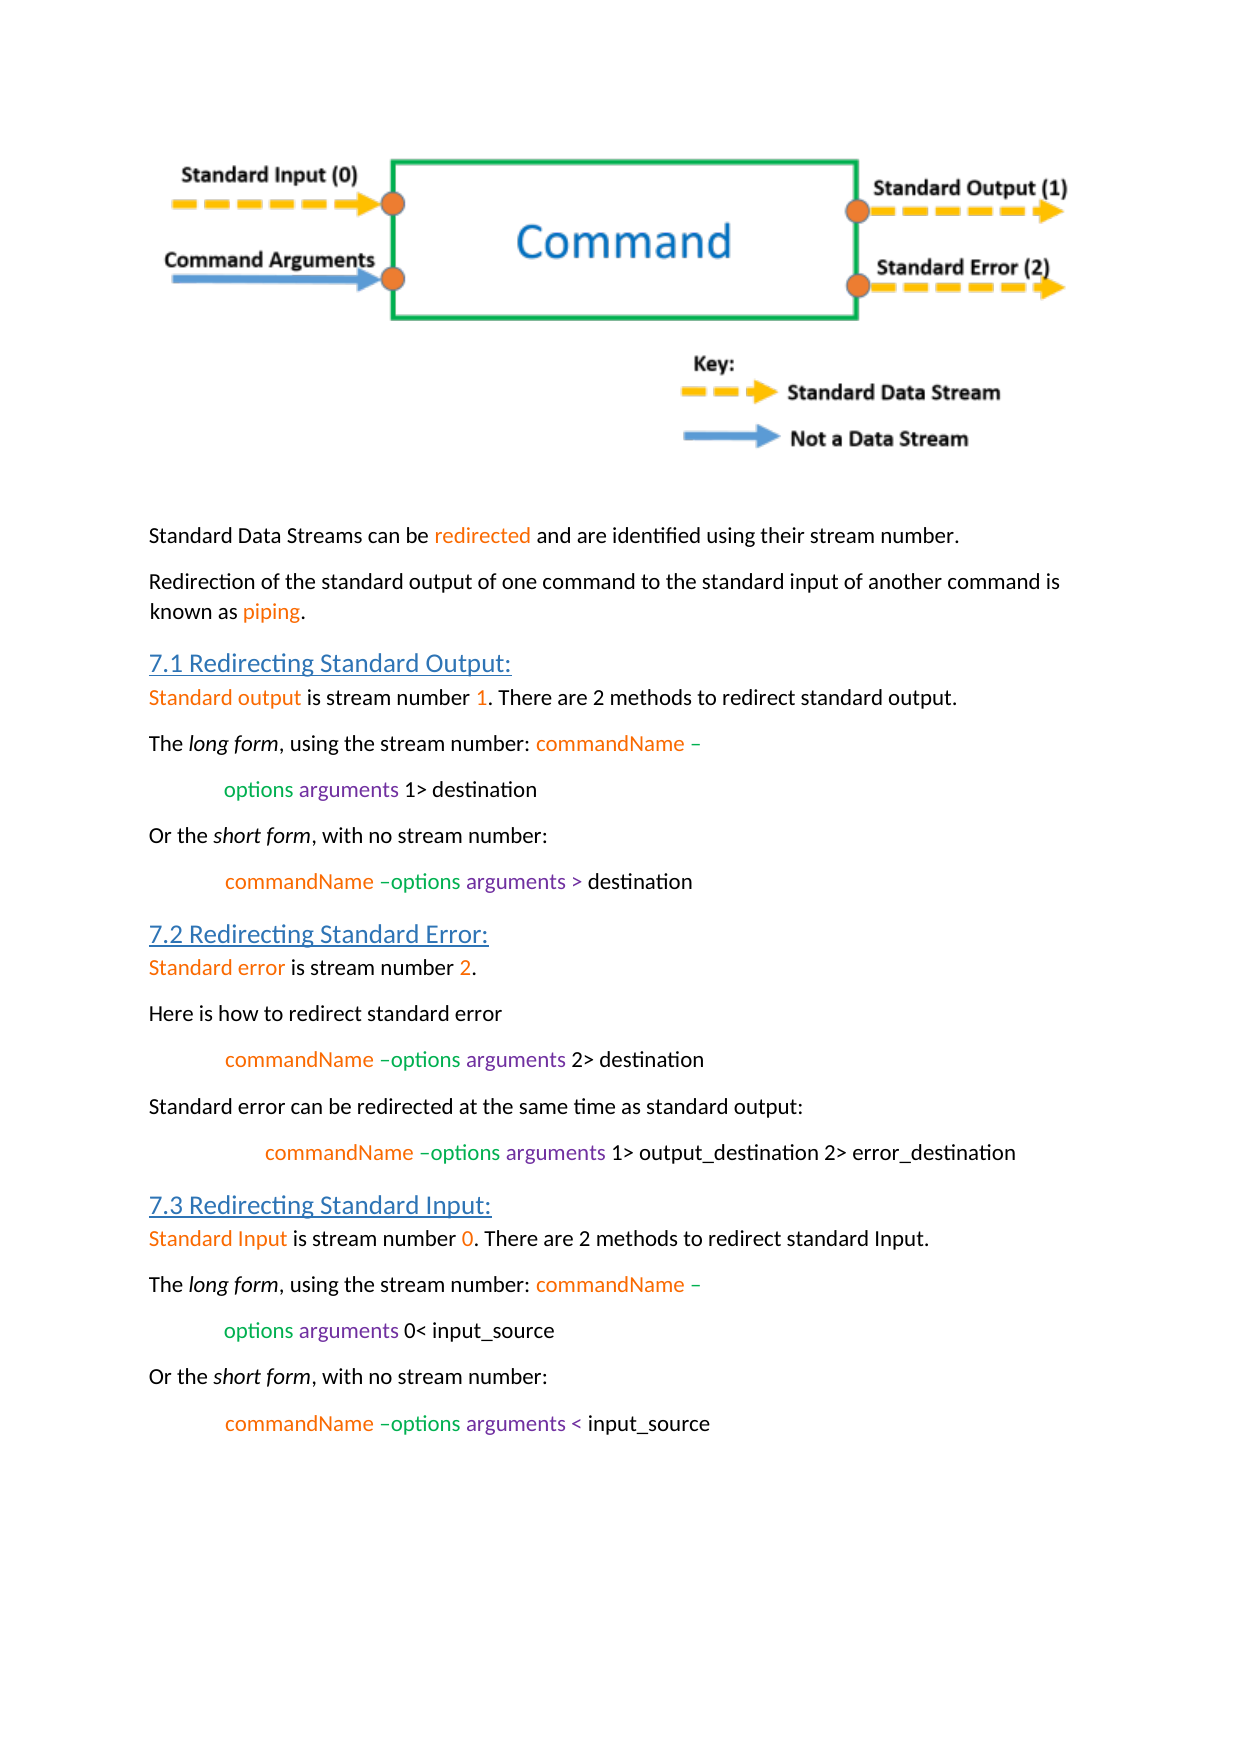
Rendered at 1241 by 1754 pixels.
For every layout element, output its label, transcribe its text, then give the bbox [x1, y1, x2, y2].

picture [150, 153, 1090, 467]
text commandName –options arguments < input_source [225, 1409, 1091, 1437]
text Standard error can be redirected at the same time as standard output: [148, 1092, 1091, 1120]
text Or the short form, with no stream number: [148, 821, 1091, 849]
text The long form, using the stream number: commandName –options arguments 1> destination [148, 729, 732, 803]
text Or the short form, with no stream number: [148, 1362, 1091, 1391]
text commandName –options arguments 1> output_destination 2> error_destination [0, 1138, 1016, 1166]
text Standard Input is stream number 0. There are 2 methods to redirect standard Input. [148, 1224, 1091, 1252]
text commandName –options arguments 2> destination [225, 1046, 1091, 1074]
text commandName –options arguments > destination [225, 867, 1091, 895]
text Redirection of the standard output of one command to the standard input of another command is known as piping. [148, 567, 1091, 625]
text The long form, using the stream number: commandName –options arguments 0< input_source [148, 1271, 750, 1344]
text Standard error is stream number 2. [148, 953, 1091, 981]
text 7.1 Redirecting Standard Output: [148, 647, 1111, 679]
text Standard Data Streams can be redirected and are identified using their stream number. [148, 521, 1091, 549]
text Here is how to redirect standard error [148, 999, 1091, 1027]
text 7.2 Redirecting Standard Error: [148, 917, 1111, 950]
text 7.3 Redirecting Standard Input: [148, 1188, 1111, 1221]
text Standard output is stream number 1. There are 2 methods to redirect standard output. [148, 683, 1091, 711]
